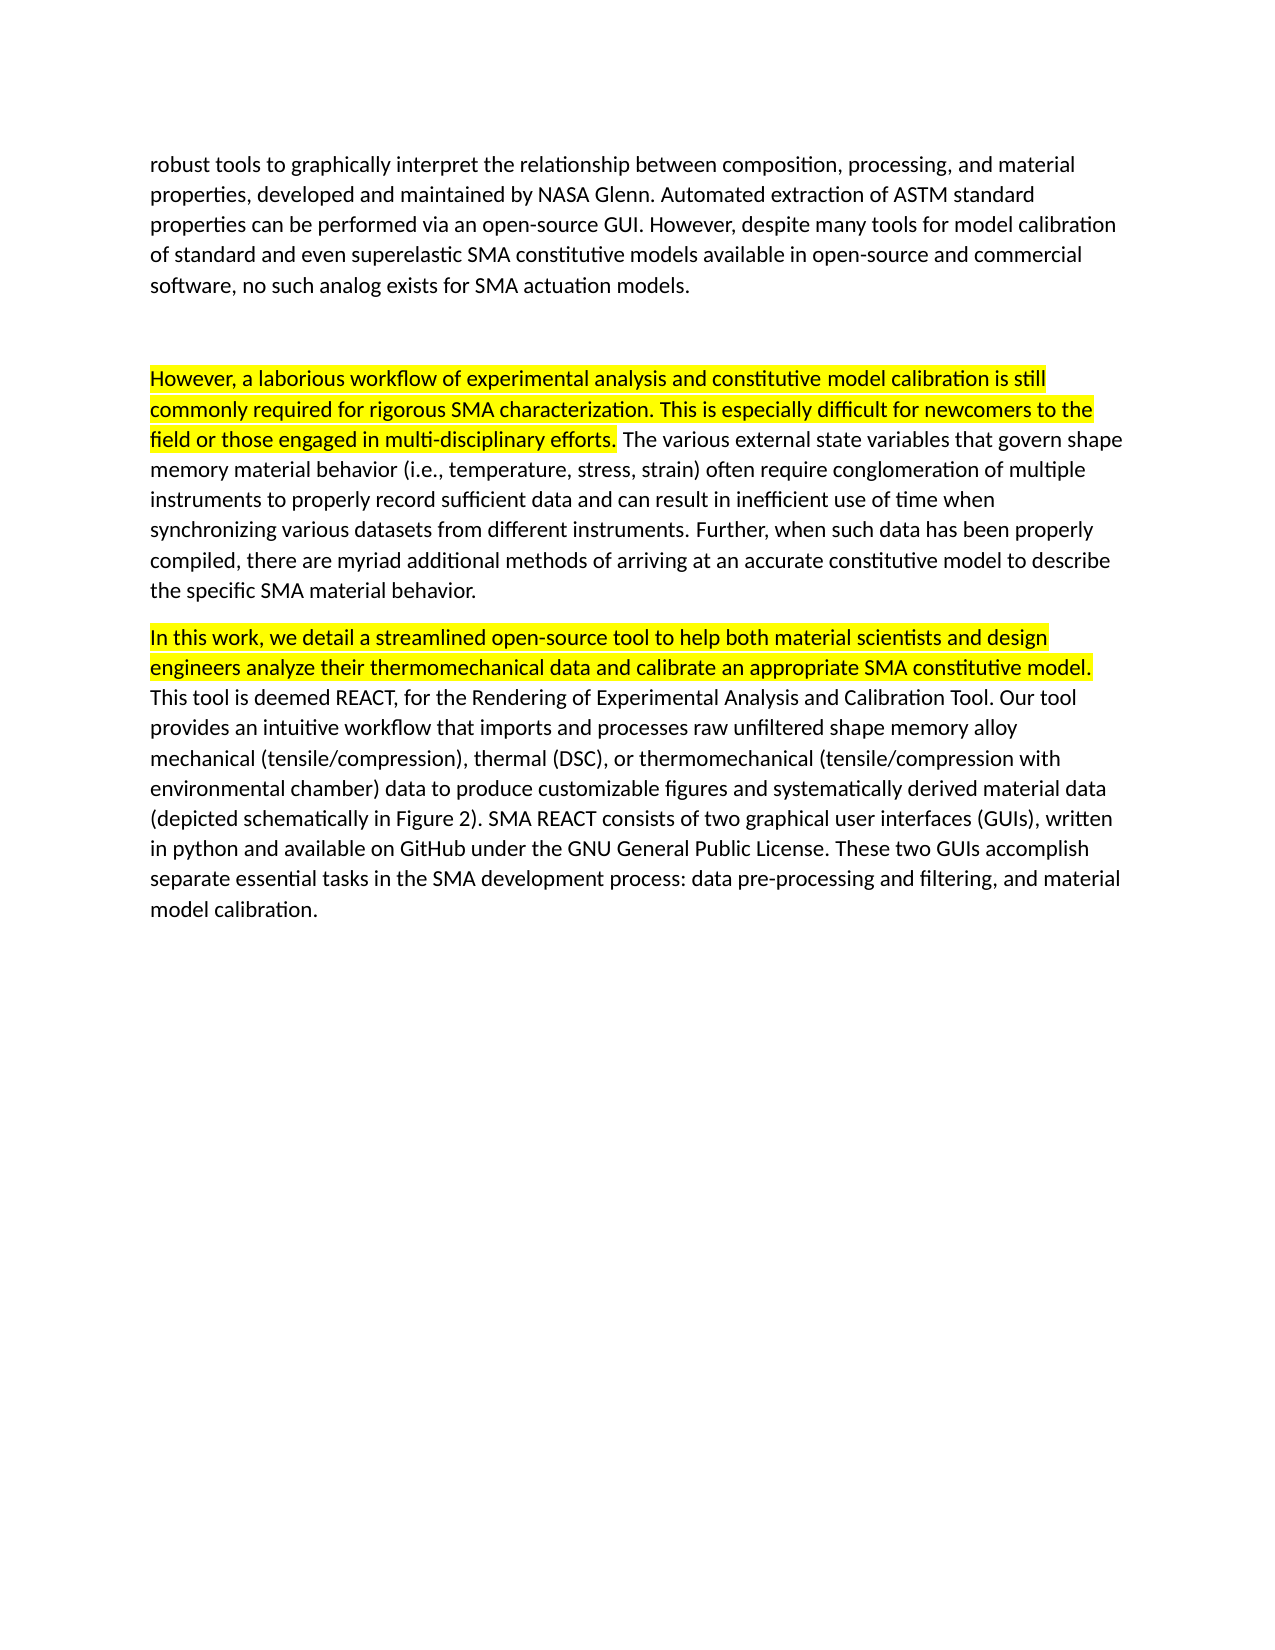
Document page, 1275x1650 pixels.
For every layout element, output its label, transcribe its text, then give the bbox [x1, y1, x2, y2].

text However, a laborious workflow of experimental analysis and constitutive model calibration is still commonly required for rigorous SMA characterization. This is especially difficult for newcomers to the field or those engaged in multi-disciplinary efforts. The various external state variables that govern shape memory material behavior (i.e., temperature, stress, strain) often require conglomeration of multiple instruments to properly record sufficient data and can result in inefficient use of time when synchronizing various datasets from different instruments. Further, when such data has been properly compiled, there are myriad additional methods of arriving at an accurate constitutive model to describe the specific SMA material behavior. [150, 364, 1125, 604]
text In this work, we detail a streamlined open-source tool to help both material scientists and design engineers analyze their thermomechanical data and calibrate an appropriate SMA constitutive model. This tool is deemed REACT, for the Rendering of Experimental Analysis and Calibration Tool. Our tool provides an intuitive workflow that imports and processes raw unfiltered shape memory alloy mechanical (tensile/compression), thermal (DSC), or thermomechanical (tensile/compression with environmental chamber) data to produce customizable figures and systematically derived material data (depicted schematically in Figure 2). SMA REACT consists of two graphical user interfaces (GUIs), written in python and available on GitHub under the GNU General Public License. These two GUIs accomplish separate essential tasks in the SMA development process: data pre-processing and filtering, and material model calibration. [150, 623, 1125, 923]
